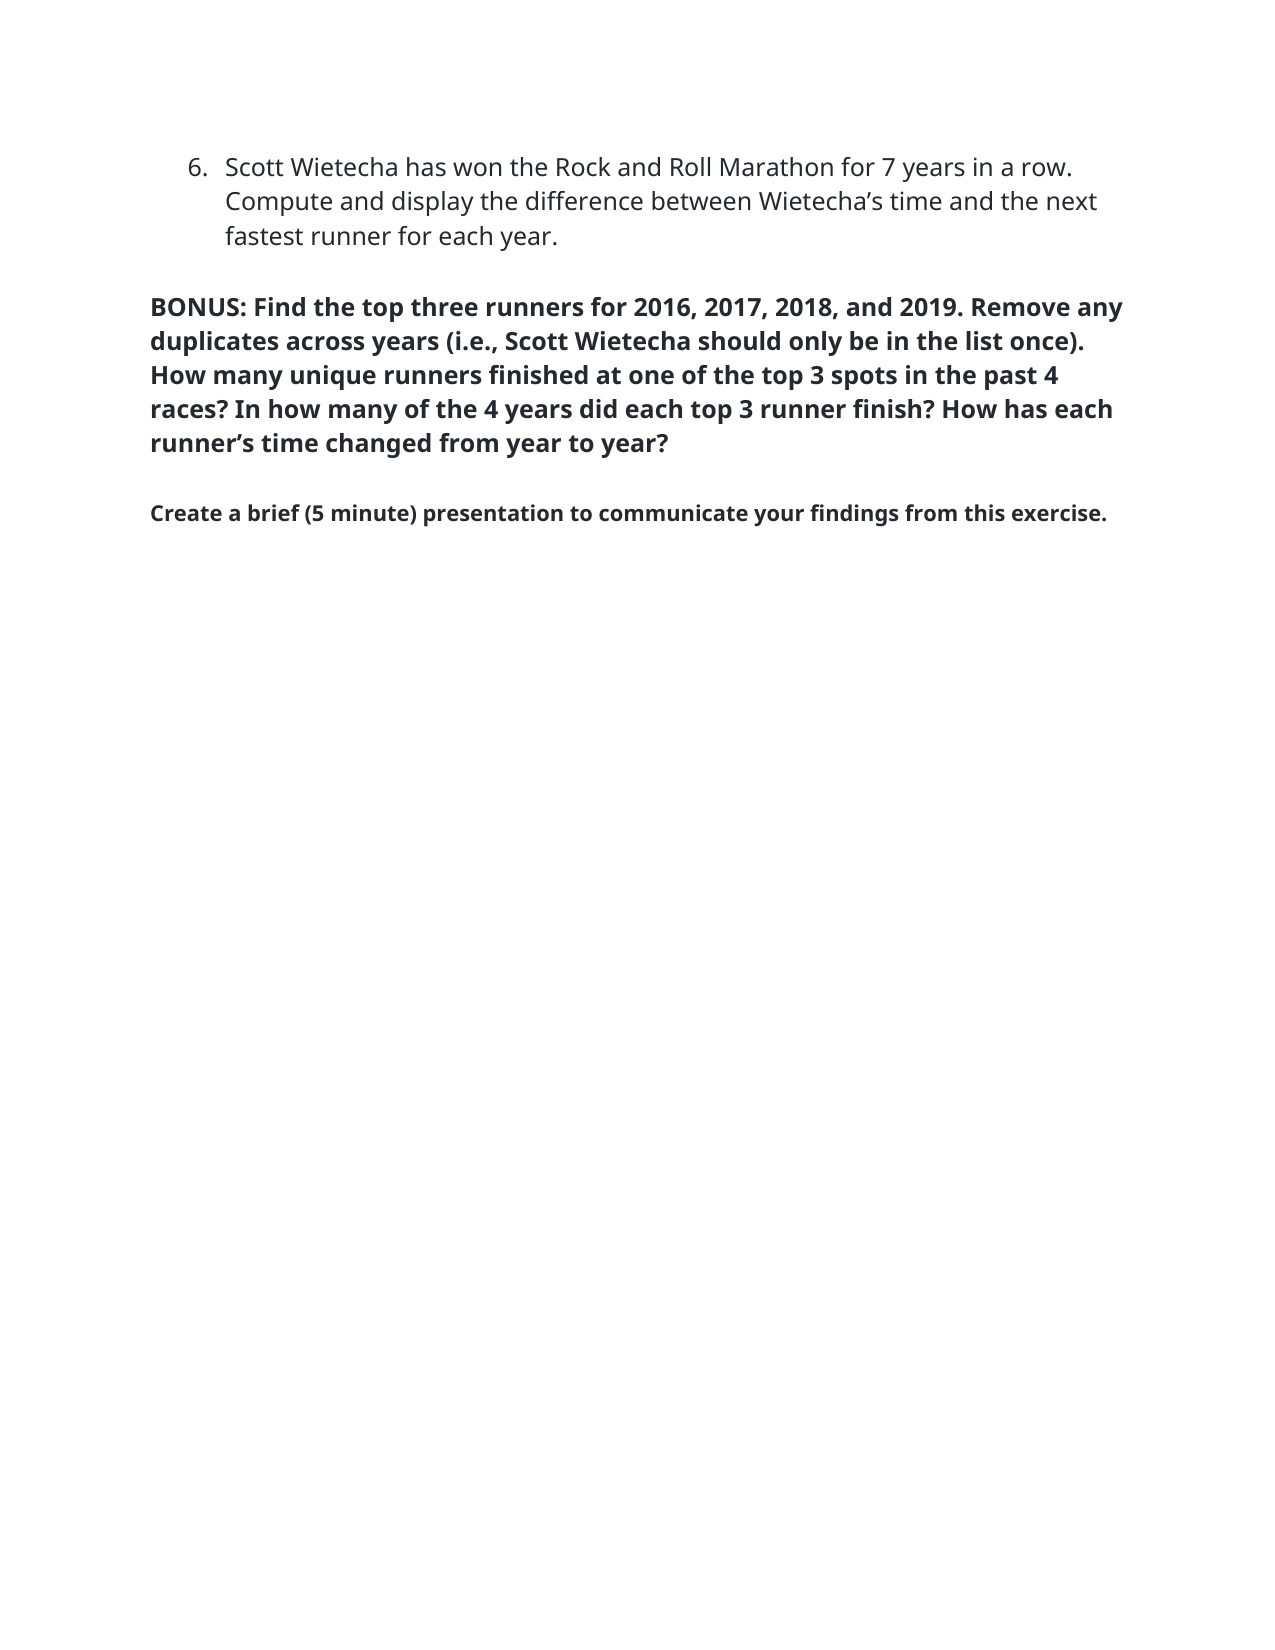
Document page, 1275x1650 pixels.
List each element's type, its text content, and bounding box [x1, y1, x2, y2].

list Scott Wietecha has won the Rock and Roll Marathon for 7 years in a row. Compute and display the difference between Wietecha’s time and the next fastest runner for each year. [187, 150, 1125, 252]
text BONUS: Find the top three runners for 2016, 2017, 2018, and 2019. Remove any duplicates across years (i.e., Scott Wietecha should only be in the list once). How many unique runners finished at one of the top 3 spots in the past 4 races? In how many of the 4 years did each top 3 runner finish? How has each runner’s time changed from year to year? [150, 290, 1125, 460]
text Create a brief (5 minute) presentation to communicate your findings from this exercise. [150, 497, 1125, 527]
